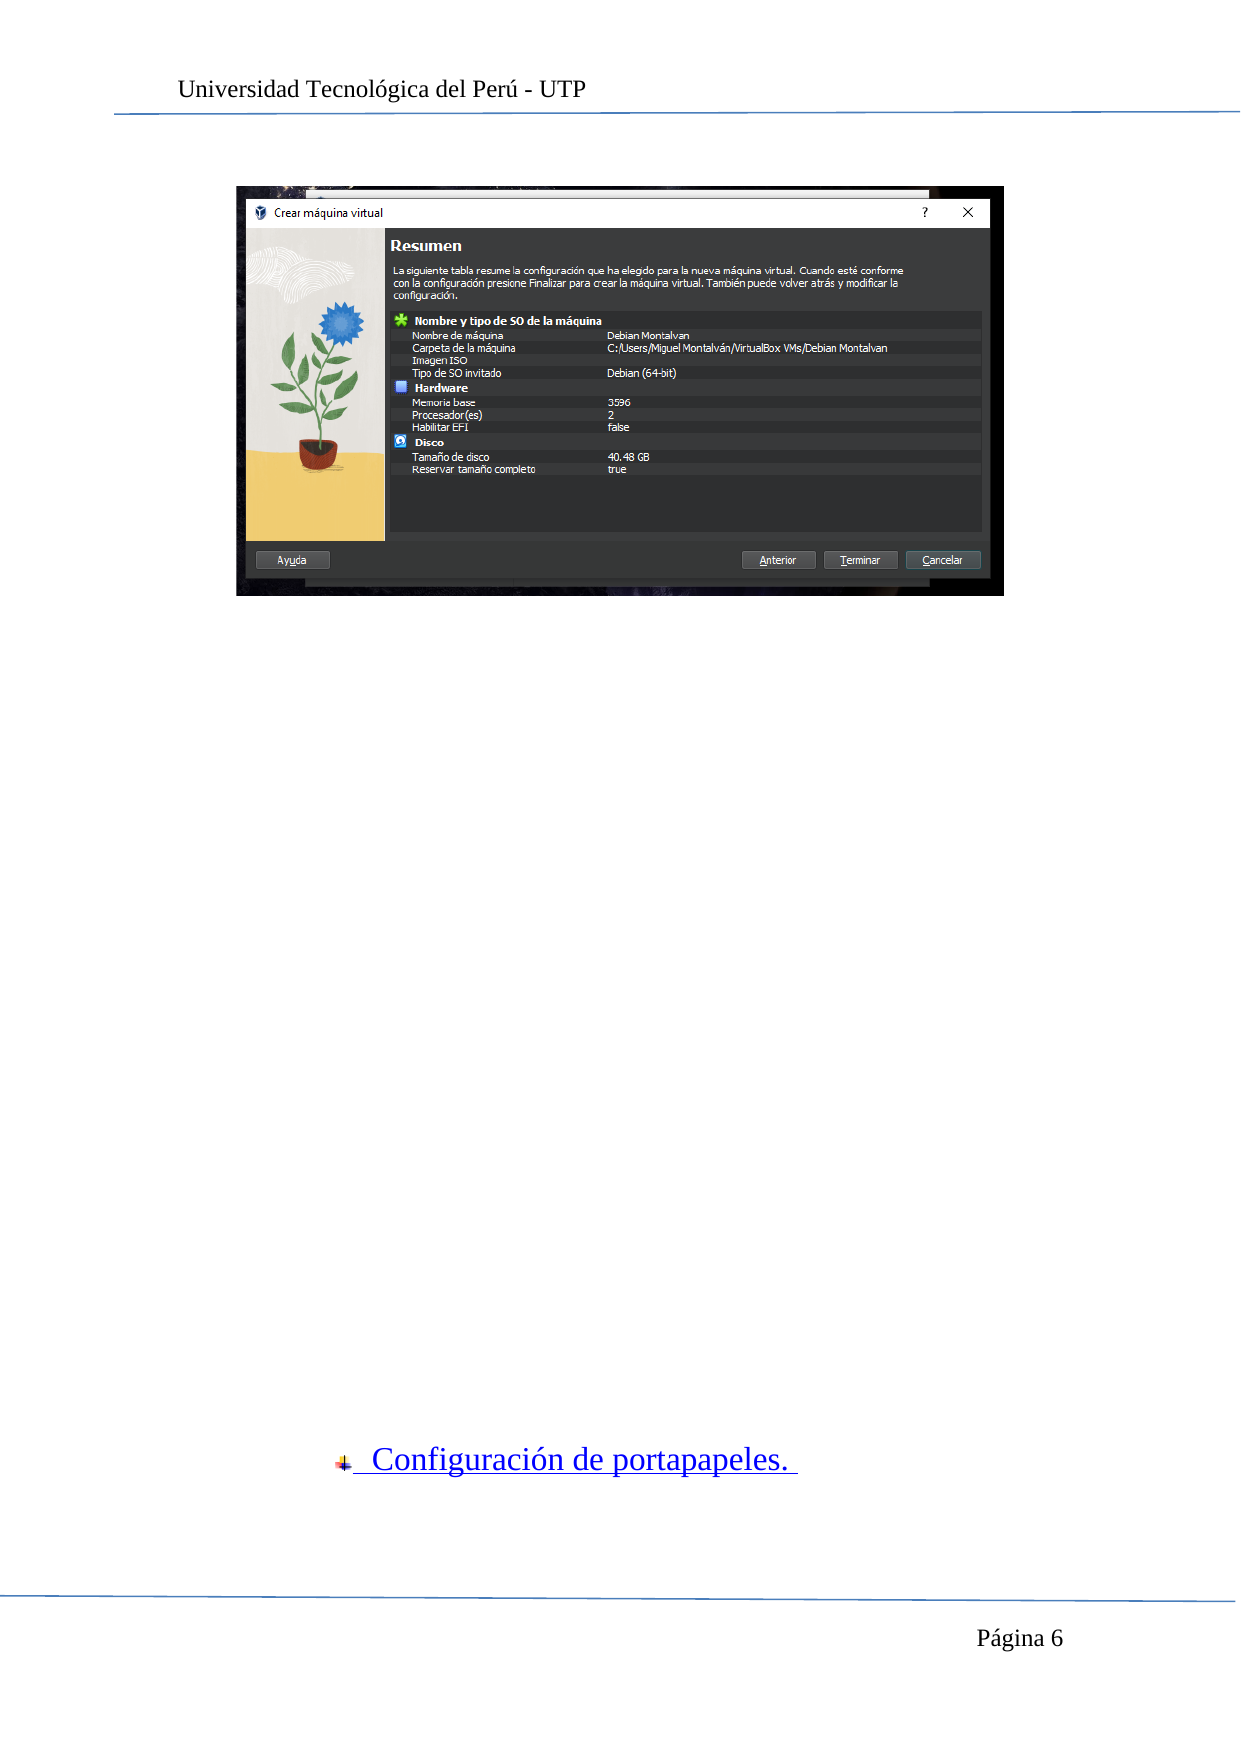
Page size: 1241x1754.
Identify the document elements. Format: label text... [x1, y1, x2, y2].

picture [236, 186, 1004, 596]
list Configuración de portapapeles. [334, 1439, 1063, 1478]
picture [335, 1454, 352, 1471]
